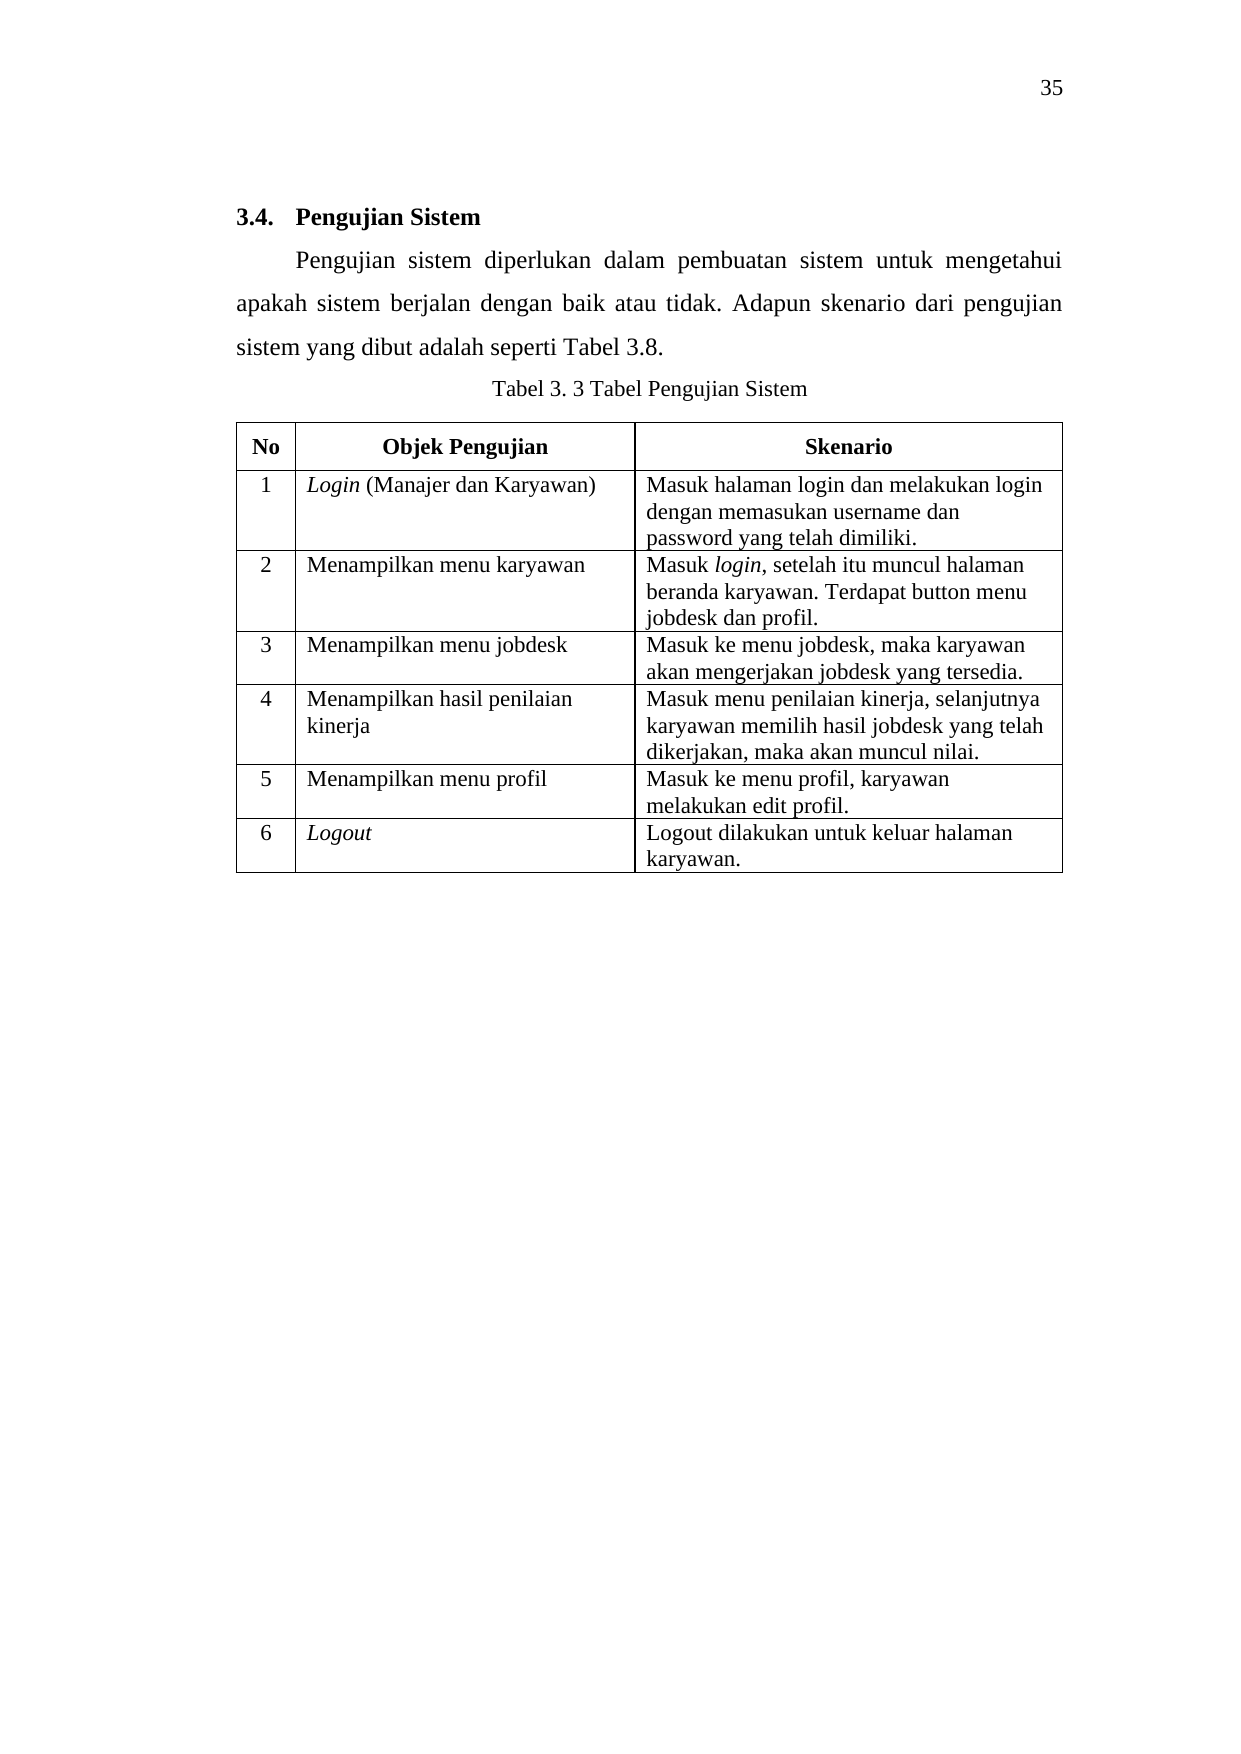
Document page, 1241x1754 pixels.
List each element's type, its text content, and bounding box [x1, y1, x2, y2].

table_header No [237, 423, 295, 470]
table_cell Masuk ke menu profil, karyawan melakukan edit profil. [636, 765, 1062, 818]
table_cell 1 [237, 471, 295, 550]
table_cell 2 [237, 551, 295, 631]
table_cell 4 [237, 685, 295, 764]
table_cell 6 [237, 819, 295, 872]
table_cell Menampilkan menu jobdesk [296, 632, 634, 684]
table_cell Menampilkan menu karyawan [296, 551, 634, 631]
table_cell Masuk menu penilaian kinerja, selanjutnya karyawan memilih hasil jobdesk yang telah dikerjakan, maka akan muncul nilai. [636, 685, 1062, 764]
table_cell Login (Manajer dan Karyawan) [296, 471, 634, 550]
table_header Skenario [636, 423, 1062, 470]
table_cell Logout dilakukan untuk keluar halaman karyawan. [636, 819, 1062, 872]
table_cell Masuk login, setelah itu muncul halaman beranda karyawan. Terdapat button menu jobdesk dan profil. [636, 551, 1062, 631]
table_cell Masuk ke menu jobdesk, maka karyawan akan mengerjakan jobdesk yang tersedia. [636, 632, 1062, 684]
table_cell 5 [237, 765, 295, 818]
table_header Objek Pengujian [296, 423, 634, 470]
table_cell Masuk halaman login dan melakukan login dengan memasukan username dan password yang telah dimiliki. [636, 471, 1062, 550]
table_cell 3 [237, 632, 295, 684]
table_cell Logout [296, 819, 634, 872]
subtitle Pengujian Sistem [236, 202, 1063, 231]
table_cell Menampilkan hasil penilaian kinerja [296, 685, 634, 764]
table_cell Menampilkan menu profil [296, 765, 634, 818]
text Pengujian sistem diperlukan dalam pembuatan sistem untuk mengetahui apakah sistem berjalan dengan baik atau tidak. Adapun skenario dari pengujian sistem yang dibut adalah seperti Tabel 3.8. [236, 245, 1063, 360]
